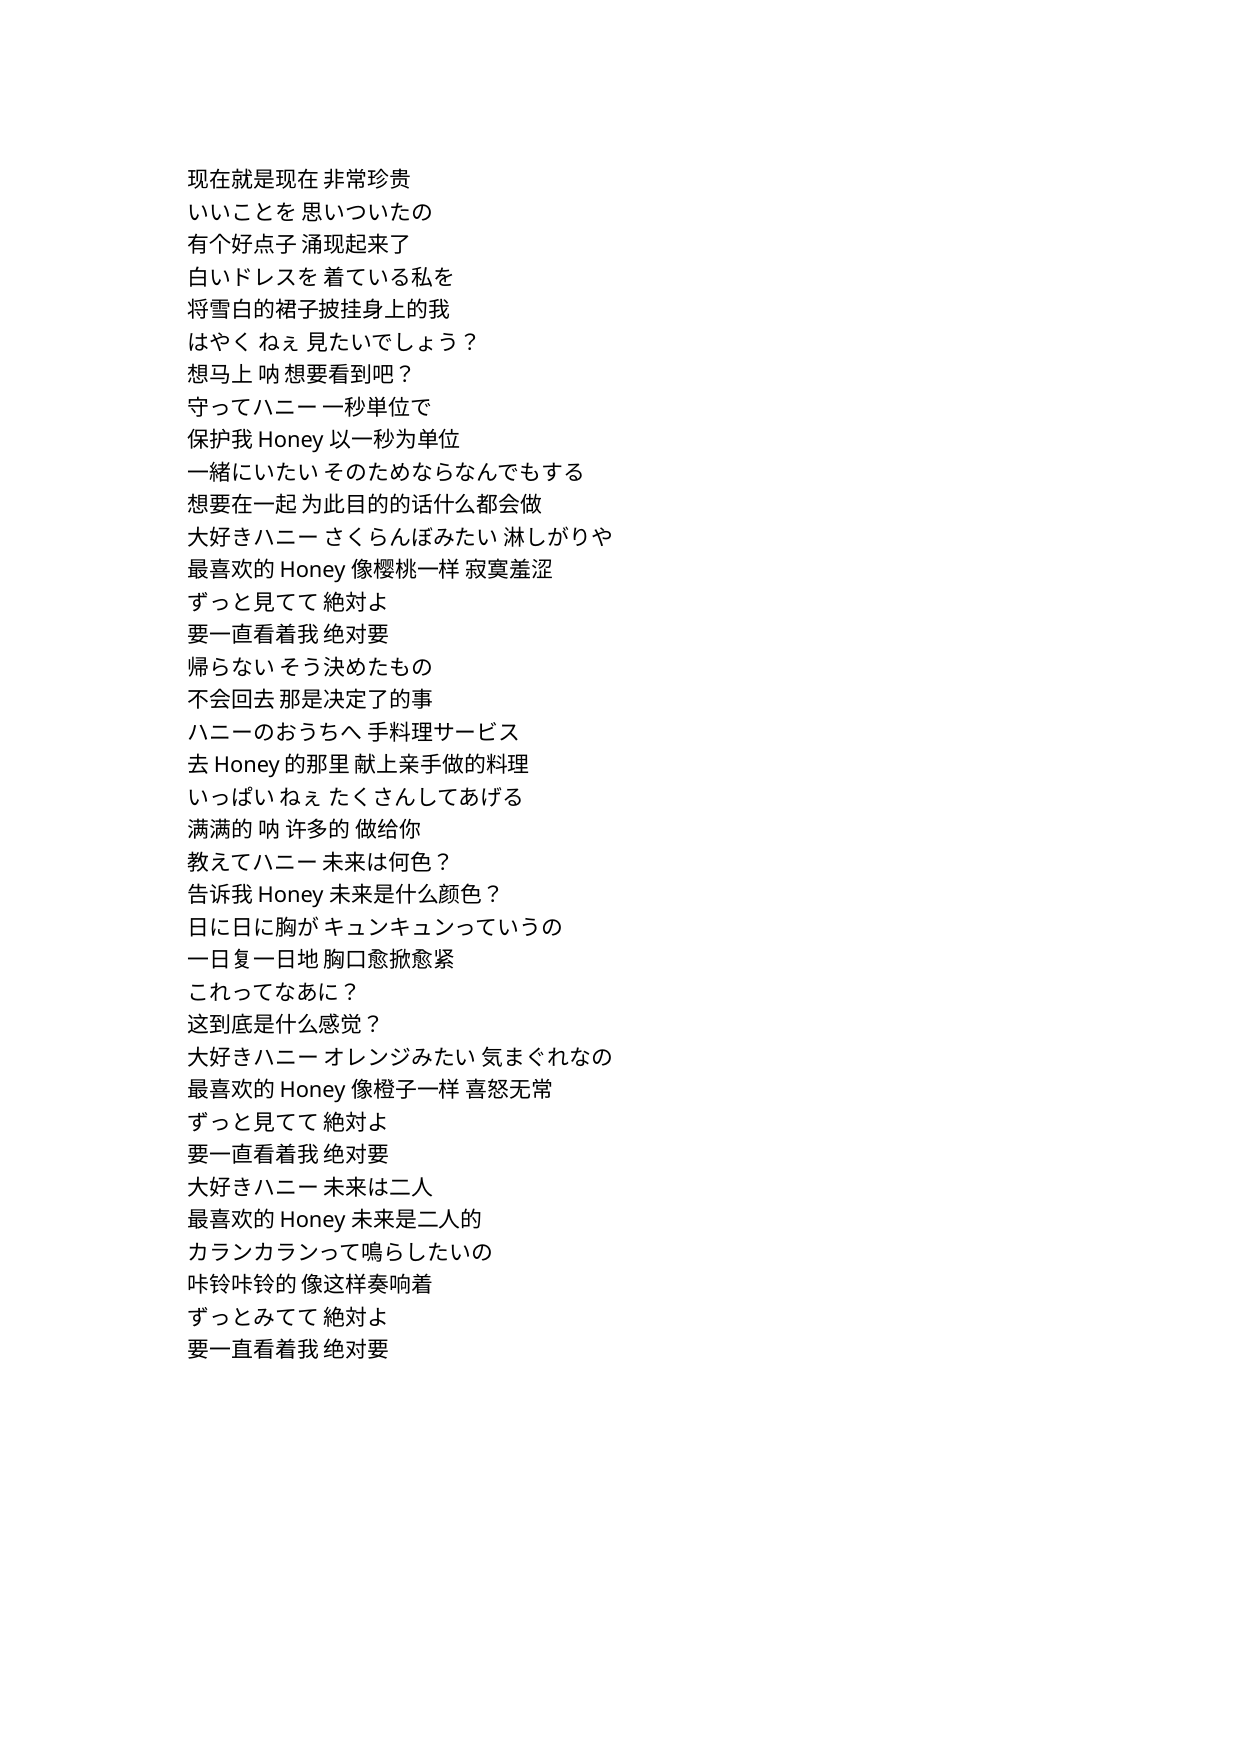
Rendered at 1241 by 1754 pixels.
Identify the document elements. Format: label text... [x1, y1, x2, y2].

text 不会回去 那是决定了的事 ハニーのおうちへ 手料理サービス [187, 682, 1053, 747]
text 去Honey的那里 献上亲手做的料理 いっぱい ねぇ たくさんしてあげる [187, 747, 1053, 812]
text 想马上 呐 想要看到吧？ [187, 357, 1053, 389]
text 要一直看着我 绝对要 [187, 617, 1053, 649]
text 大好きハニー 未来は二人 [187, 1169, 1053, 1202]
text 最喜欢的Honey 像橙子一样 喜怒无常 ずっと見てて 絶対よ [187, 1072, 1053, 1137]
text 最喜欢的Honey 未来是二人的 カランカランって鳴らしたいの [187, 1202, 1053, 1267]
text 要一直看着我 绝对要 [187, 1137, 1053, 1169]
text 大好きハニー オレンジみたい 気まぐれなの [187, 1039, 1053, 1072]
text 现在就是现在 非常珍贵 いいことを 思いついたの [187, 162, 1053, 227]
text 咔铃咔铃的 像这样奏响着 ずっとみてて 絶対よ [187, 1267, 1053, 1332]
text 教えてハニー 未来は何色？ [187, 844, 1053, 877]
text 守ってハニー 一秒単位で [187, 389, 1053, 422]
text 保护我Honey 以一秒为单位 一緒にいたい そのためならなんでもする [187, 422, 1053, 487]
text 要一直看着我 绝对要 [187, 1332, 1053, 1364]
text 满满的 呐 许多的 做给你 [187, 812, 1053, 844]
text 这到底是什么感觉？ [187, 1007, 1053, 1039]
text 想要在一起 为此目的的话什么都会做 大好きハニー さくらんぼみたい 淋しがりや [187, 487, 1053, 552]
text 有个好点子 涌现起来了 白いドレスを 着ている私を [187, 227, 1053, 292]
text 一日复一日地 胸口愈掀愈紧 これってなあに？ [187, 942, 1053, 1007]
text 告诉我Honey 未来是什么颜色？ 日に日に胸が キュンキュンっていうの [187, 877, 1053, 942]
text 将雪白的裙子披挂身上的我 はやく ねぇ 見たいでしょう？ [187, 292, 1053, 357]
text 帰らない そう決めたもの [187, 649, 1053, 682]
text 最喜欢的Honey 像樱桃一样 寂寞羞涩 ずっと見てて 絶対よ [187, 552, 1053, 617]
